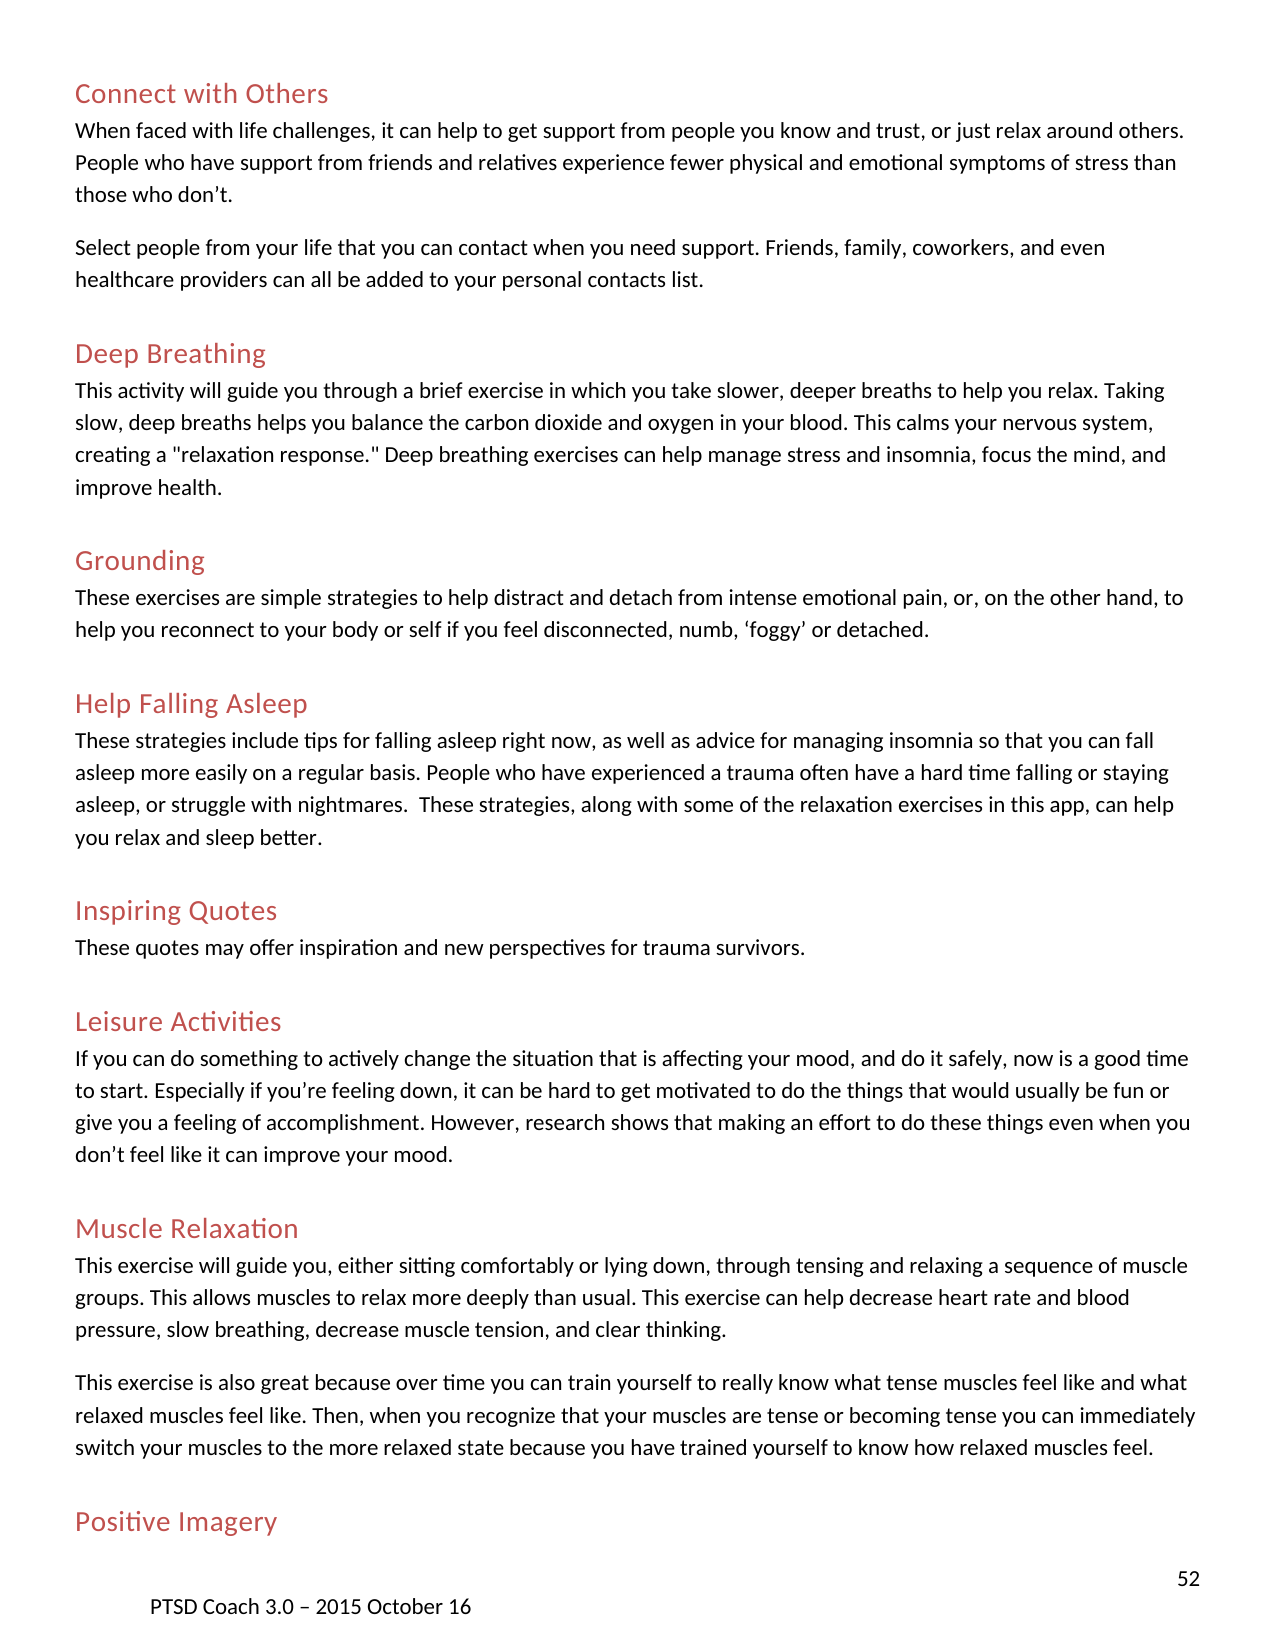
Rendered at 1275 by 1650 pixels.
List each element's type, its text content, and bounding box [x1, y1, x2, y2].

text Select people from your life that you can contact when you need support. Friends, family, coworkers, and even healthcare providers can all be added to your personal contacts list. [75, 233, 1200, 293]
text These strategies include tips for falling asleep right now, as well as advice for managing insomnia so that you can fall asleep more easily on a regular basis. People who have experienced a trauma often have a hard time falling or staying asleep, or struggle with nightmares. These strategies, along with some of the relaxation exercises in this app, can help you relax and sleep better. [75, 726, 1200, 851]
text This exercise will guide you, either sitting comfortably or lying down, through tensing and relaxing a sequence of muscle groups. This allows muscles to relax more deeply than usual. This exercise can help decrease heart rate and blood pressure, slow breathing, decrease muscle tension, and clear thinking. [75, 1251, 1200, 1343]
text This activity will guide you through a brief exercise in which you take slower, deeper breaths to help you relax. Taking slow, deep breaths helps you balance the carbon dioxide and oxygen in your blood. This calms your nervous system, creating a "relaxation response." Deep breathing exercises can help manage stress and insomnia, focus the mind, and improve health. [75, 376, 1200, 501]
subtitle Positive Imagery [75, 1503, 1200, 1538]
subtitle Help Falling Asleep [75, 685, 1200, 721]
text These exercises are simple strategies to help distract and detach from intense emotional pain, or, on the other hand, to help you reconnect to your body or self if you feel disconnected, numb, ‘foggy’ or detached. [75, 583, 1200, 643]
subtitle Deep Breathing [75, 335, 1200, 371]
subtitle Leisure Activities [75, 1003, 1200, 1039]
subtitle Connect with Others [75, 75, 1200, 111]
subtitle Inspiring Quotes [75, 892, 1200, 928]
text This exercise is also great because over time you can train yourself to really know what tense muscles feel like and what relaxed muscles feel like. Then, when you recognize that your muscles are tense or becoming tense you can immediately switch your muscles to the more relaxed state because you have trained yourself to know how relaxed muscles feel. [75, 1368, 1200, 1461]
subtitle Grounding [75, 542, 1200, 578]
text When faced with life challenges, it can help to get support from people you know and trust, or just relax around others. People who have support from friends and relatives experience fewer physical and emotional symptoms of stress than those who don’t. [75, 116, 1200, 208]
subtitle Muscle Relaxation [75, 1210, 1200, 1246]
text These quotes may offer inspiration and new perspectives for trauma survivors. [75, 933, 1200, 961]
text If you can do something to actively change the situation that is affecting your mood, and do it safely, now is a good time to start. Especially if you’re feeling down, it can be hard to get motivated to do the things that would usually be fun or give you a feeling of accomplishment. However, research shows that making an effort to do these things even when you don’t feel like it can improve your mood. [75, 1044, 1200, 1168]
